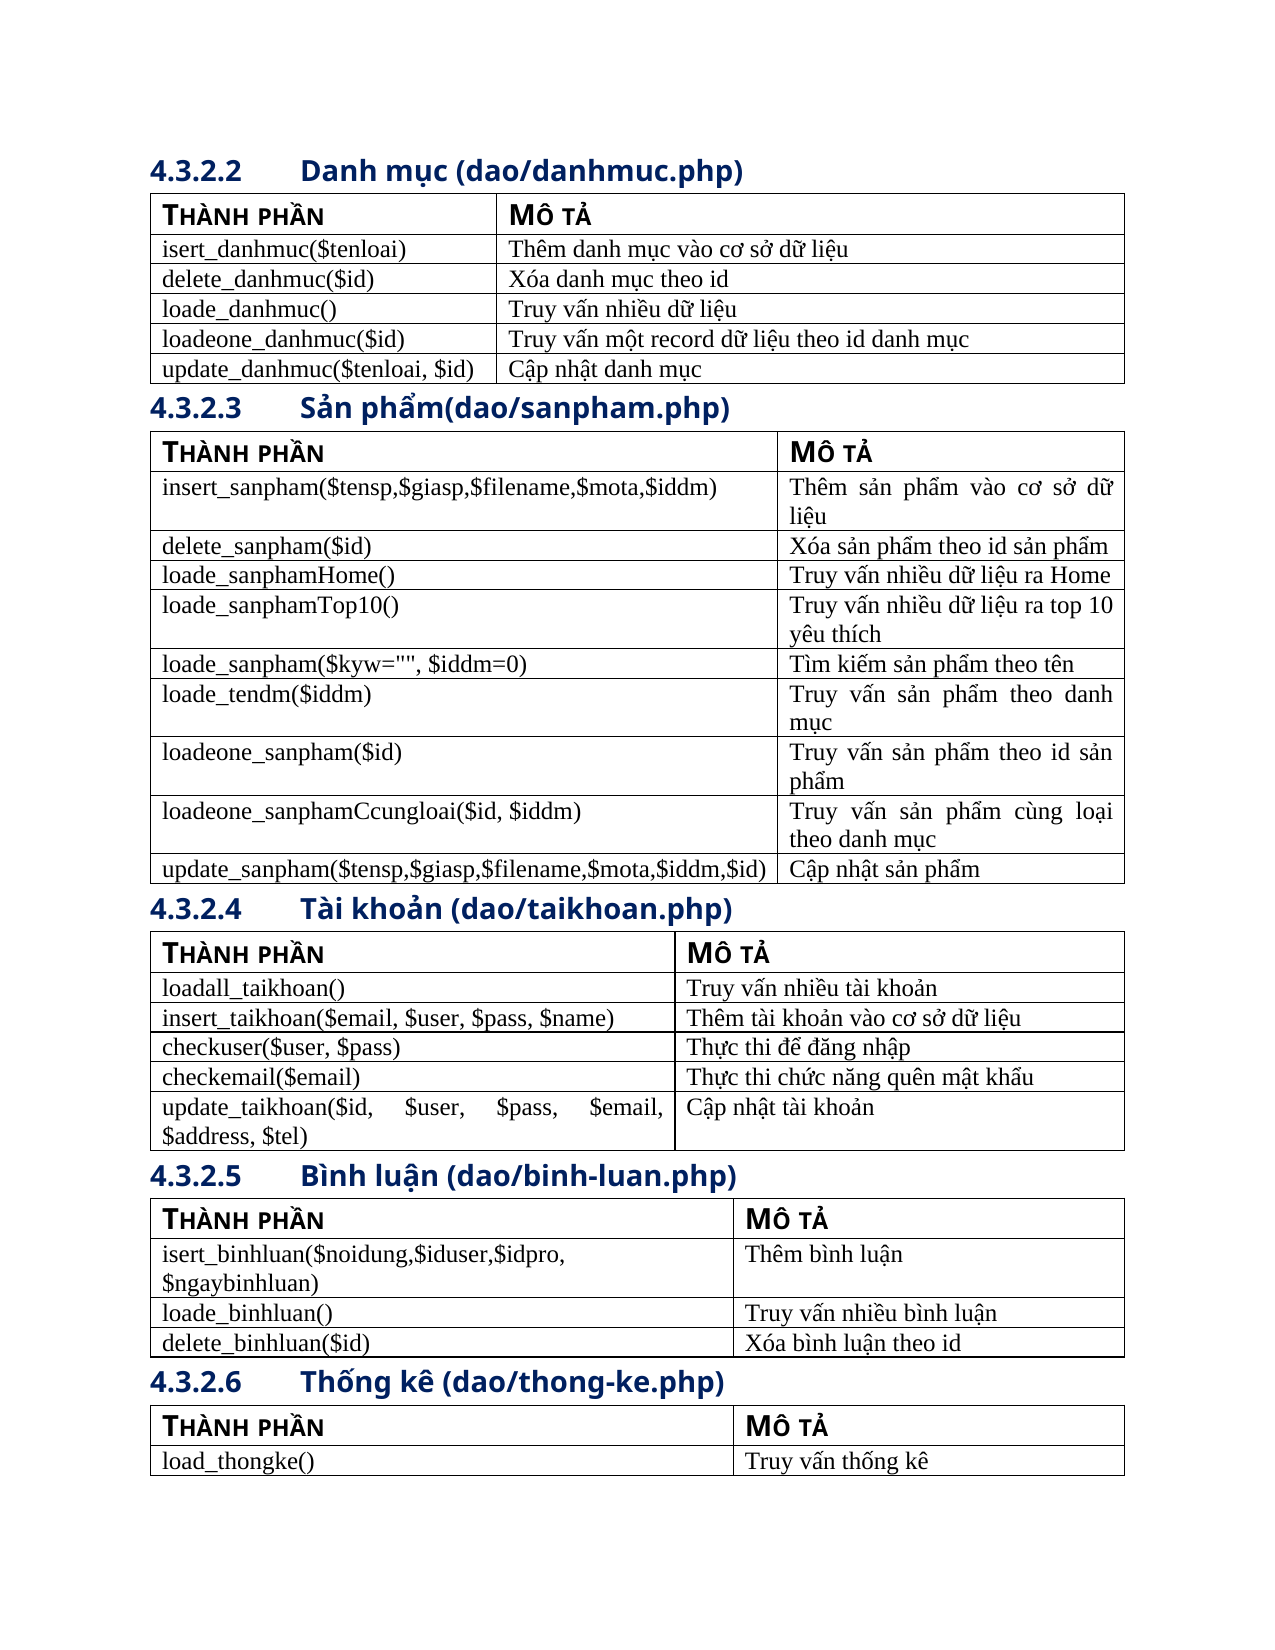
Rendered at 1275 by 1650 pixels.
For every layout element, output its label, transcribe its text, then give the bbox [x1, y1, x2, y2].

table_cell delete_sanpham($id) [151, 531, 777, 559]
table_cell Truy vấn sản phẩm cùng loại theo danh mục [778, 796, 1124, 853]
table_cell loade_sanphamHome() [151, 561, 777, 589]
table_header Mô tả [778, 432, 1124, 471]
subtitle Sản phẩm(dao/sanpham.php) [150, 388, 1125, 427]
table_header Mô tả [734, 1199, 1124, 1238]
table_cell Cập nhật danh mục [497, 354, 1124, 382]
subtitle Danh mục (dao/danhmuc.php) [150, 150, 1125, 190]
table_cell update_sanpham($tensp,$giasp,$filename,$mota,$iddm,$id) [151, 854, 777, 883]
table_cell delete_danhmuc($id) [151, 264, 496, 293]
table_cell load_thongke() [151, 1446, 733, 1475]
table_cell Truy vấn thống kê [734, 1446, 1124, 1475]
table_cell delete_binhluan($id) [151, 1328, 733, 1356]
table_cell Truy vấn nhiều bình luận [734, 1298, 1124, 1327]
table_header Mô tả [734, 1406, 1124, 1445]
table_cell Xóa danh mục theo id [497, 264, 1124, 293]
table_cell Tìm kiếm sản phẩm theo tên [778, 649, 1124, 678]
table_header Mô tả [497, 194, 1124, 233]
table_cell Truy vấn một record dữ liệu theo id danh mục [497, 324, 1124, 353]
table_cell Thêm sản phẩm vào cơ sở dữ liệu [778, 472, 1124, 530]
table_header Thành phần [151, 194, 496, 233]
table_cell Cập nhật sản phẩm [778, 854, 1124, 883]
table_cell loadall_taikhoan() [151, 973, 674, 1002]
table_cell insert_sanpham($tensp,$giasp,$filename,$mota,$iddm) [151, 472, 777, 530]
table_cell Xóa bình luận theo id [734, 1328, 1124, 1356]
table_cell Cập nhật tài khoản [676, 1092, 1124, 1149]
table_cell loadeone_sanphamCcungloai($id, $iddm) [151, 796, 777, 853]
subtitle Tài khoản (dao/taikhoan.php) [150, 888, 1125, 928]
table_cell Thêm danh mục vào cơ sở dữ liệu [497, 235, 1124, 263]
table_header Thành phần [151, 1199, 733, 1238]
table_cell Truy vấn sản phẩm theo danh mục [778, 679, 1124, 736]
table_cell Xóa sản phẩm theo id sản phẩm [778, 531, 1124, 559]
table_cell checkuser($user, $pass) [151, 1033, 674, 1061]
table_cell Thực thi để đăng nhập [676, 1033, 1124, 1061]
table_cell Truy vấn nhiều dữ liệu ra Home [778, 561, 1124, 589]
table_header Thành phần [151, 432, 777, 471]
table_cell Truy vấn sản phẩm theo id sản phẩm [778, 737, 1124, 795]
subtitle Bình luận (dao/binh-luan.php) [150, 1155, 1125, 1194]
table_cell loadeone_sanpham($id) [151, 737, 777, 795]
table_cell loade_sanphamTop10() [151, 590, 777, 648]
table_cell loade_tendm($iddm) [151, 679, 777, 736]
table_cell Truy vấn nhiều dữ liệu ra top 10 yêu thích [778, 590, 1124, 648]
table_cell loade_sanpham($kyw="", $iddm=0) [151, 649, 777, 678]
table_cell Thêm bình luận [734, 1239, 1124, 1297]
table_header Mô tả [676, 932, 1124, 972]
table_cell Thực thi chức năng quên mật khẩu [676, 1062, 1124, 1091]
table_cell isert_binhluan($noidung,$iduser,$idpro,$ngaybinhluan) [151, 1239, 733, 1297]
table_header Thành phần [151, 932, 674, 972]
table_cell checkemail($email) [151, 1062, 674, 1091]
table_cell Thêm tài khoản vào cơ sở dữ liệu [676, 1003, 1124, 1031]
table_cell loade_binhluan() [151, 1298, 733, 1327]
subtitle Thống kê (dao/thong-ke.php) [150, 1362, 1125, 1401]
table_cell isert_danhmuc($tenloai) [151, 235, 496, 263]
table_cell Truy vấn nhiều dữ liệu [497, 294, 1124, 323]
table_cell update_taikhoan($id, $user, $pass, $email, $address, $tel) [151, 1092, 674, 1149]
table_cell update_danhmuc($tenloai, $id) [151, 354, 496, 382]
table_cell loade_danhmuc() [151, 294, 496, 323]
table_cell insert_taikhoan($email, $user, $pass, $name) [151, 1003, 674, 1031]
table_header Thành phần [151, 1406, 733, 1445]
table_cell loadeone_danhmuc($id) [151, 324, 496, 353]
table_cell Truy vấn nhiều tài khoản [676, 973, 1124, 1002]
